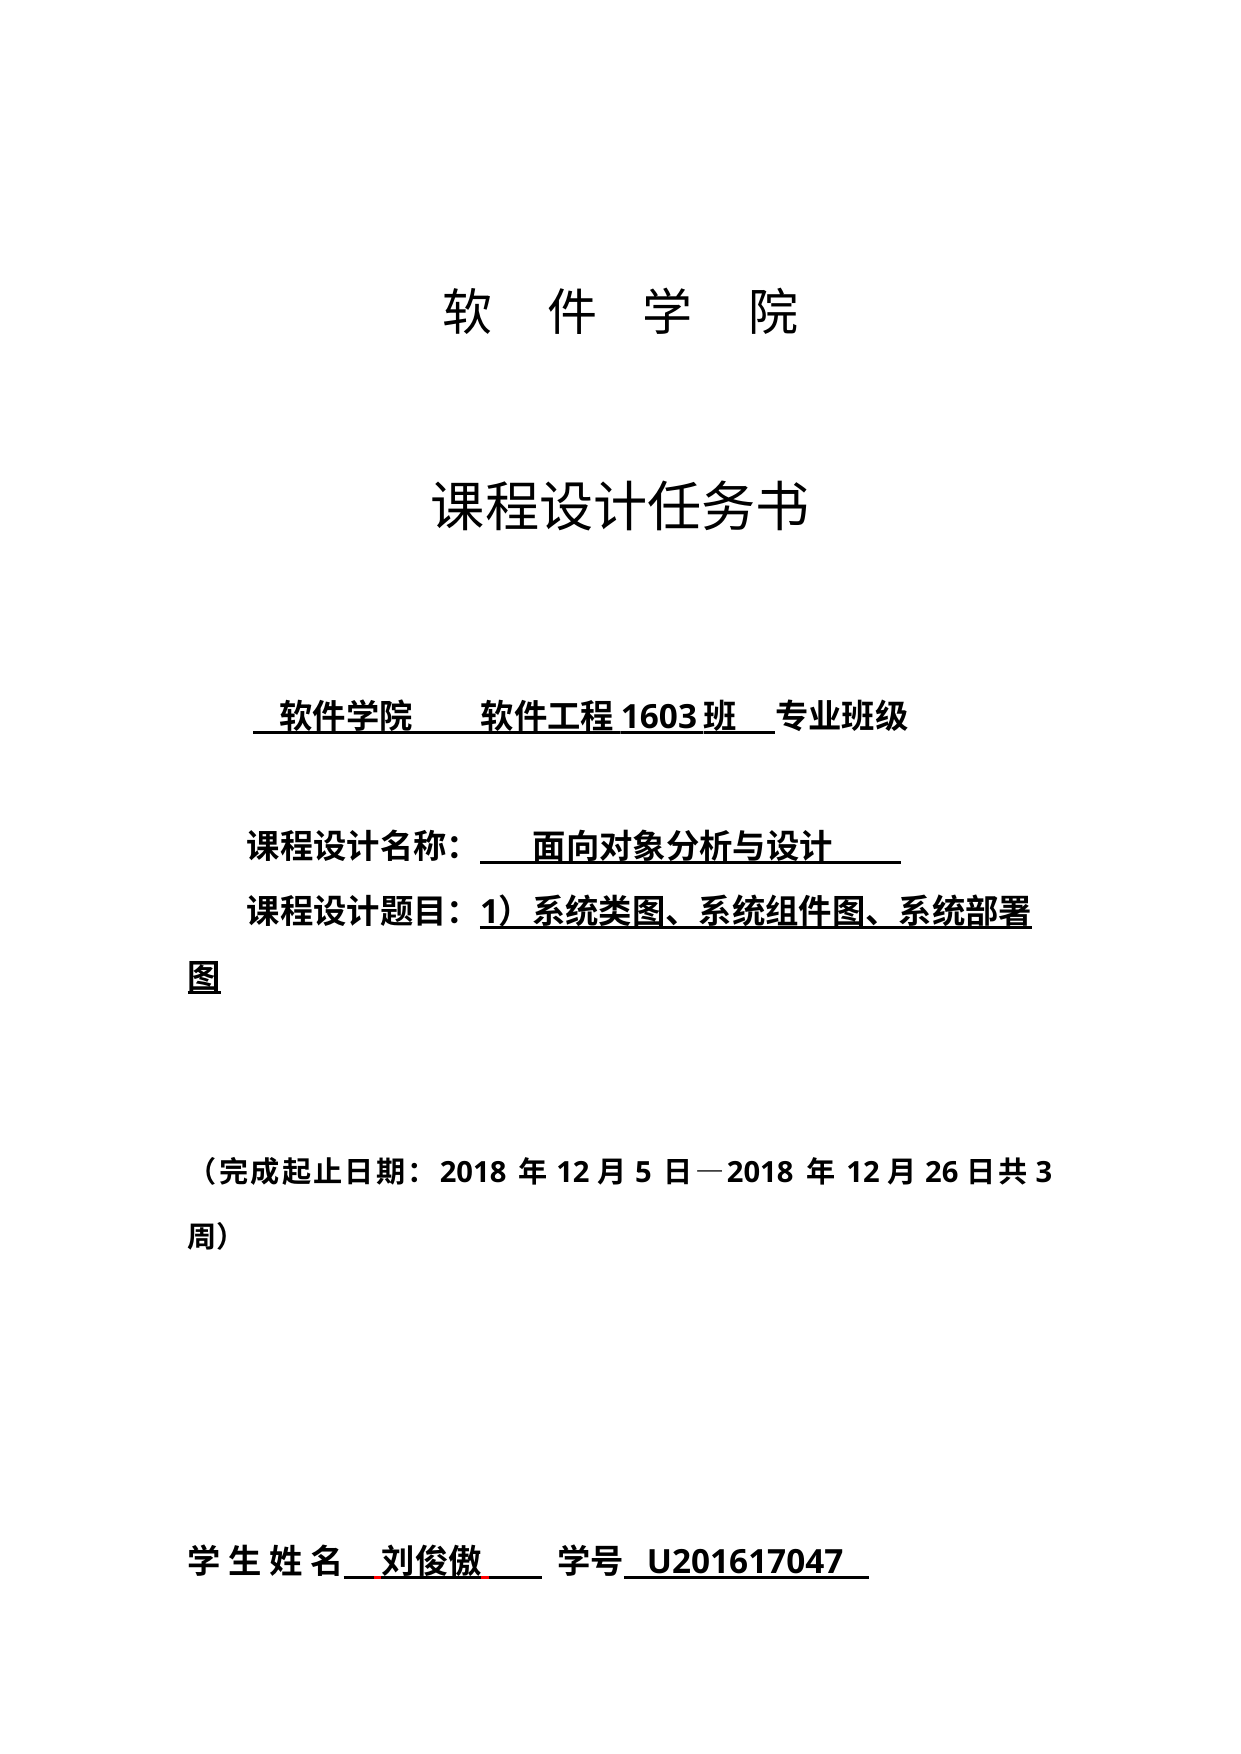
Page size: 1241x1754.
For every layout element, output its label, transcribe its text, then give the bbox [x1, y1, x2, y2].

text 课程设计名称： 面向对象分析与设计 [187, 812, 1053, 877]
text （完成起止日期：2018 年12月5 日—2018 年 12月26日共3周） [187, 1137, 1053, 1267]
text 软件学院 软件工程1603班 专业班级 [187, 682, 1053, 747]
text 软 件 学 院 [187, 259, 1053, 357]
text 学 生 姓 名 刘俊傲 学号 U201617047 [187, 1527, 1053, 1592]
text 课程设计任务书 [187, 454, 1053, 552]
text 课程设计题目：1）系统类图、系统组件图、系统部署图 [187, 877, 1053, 1007]
